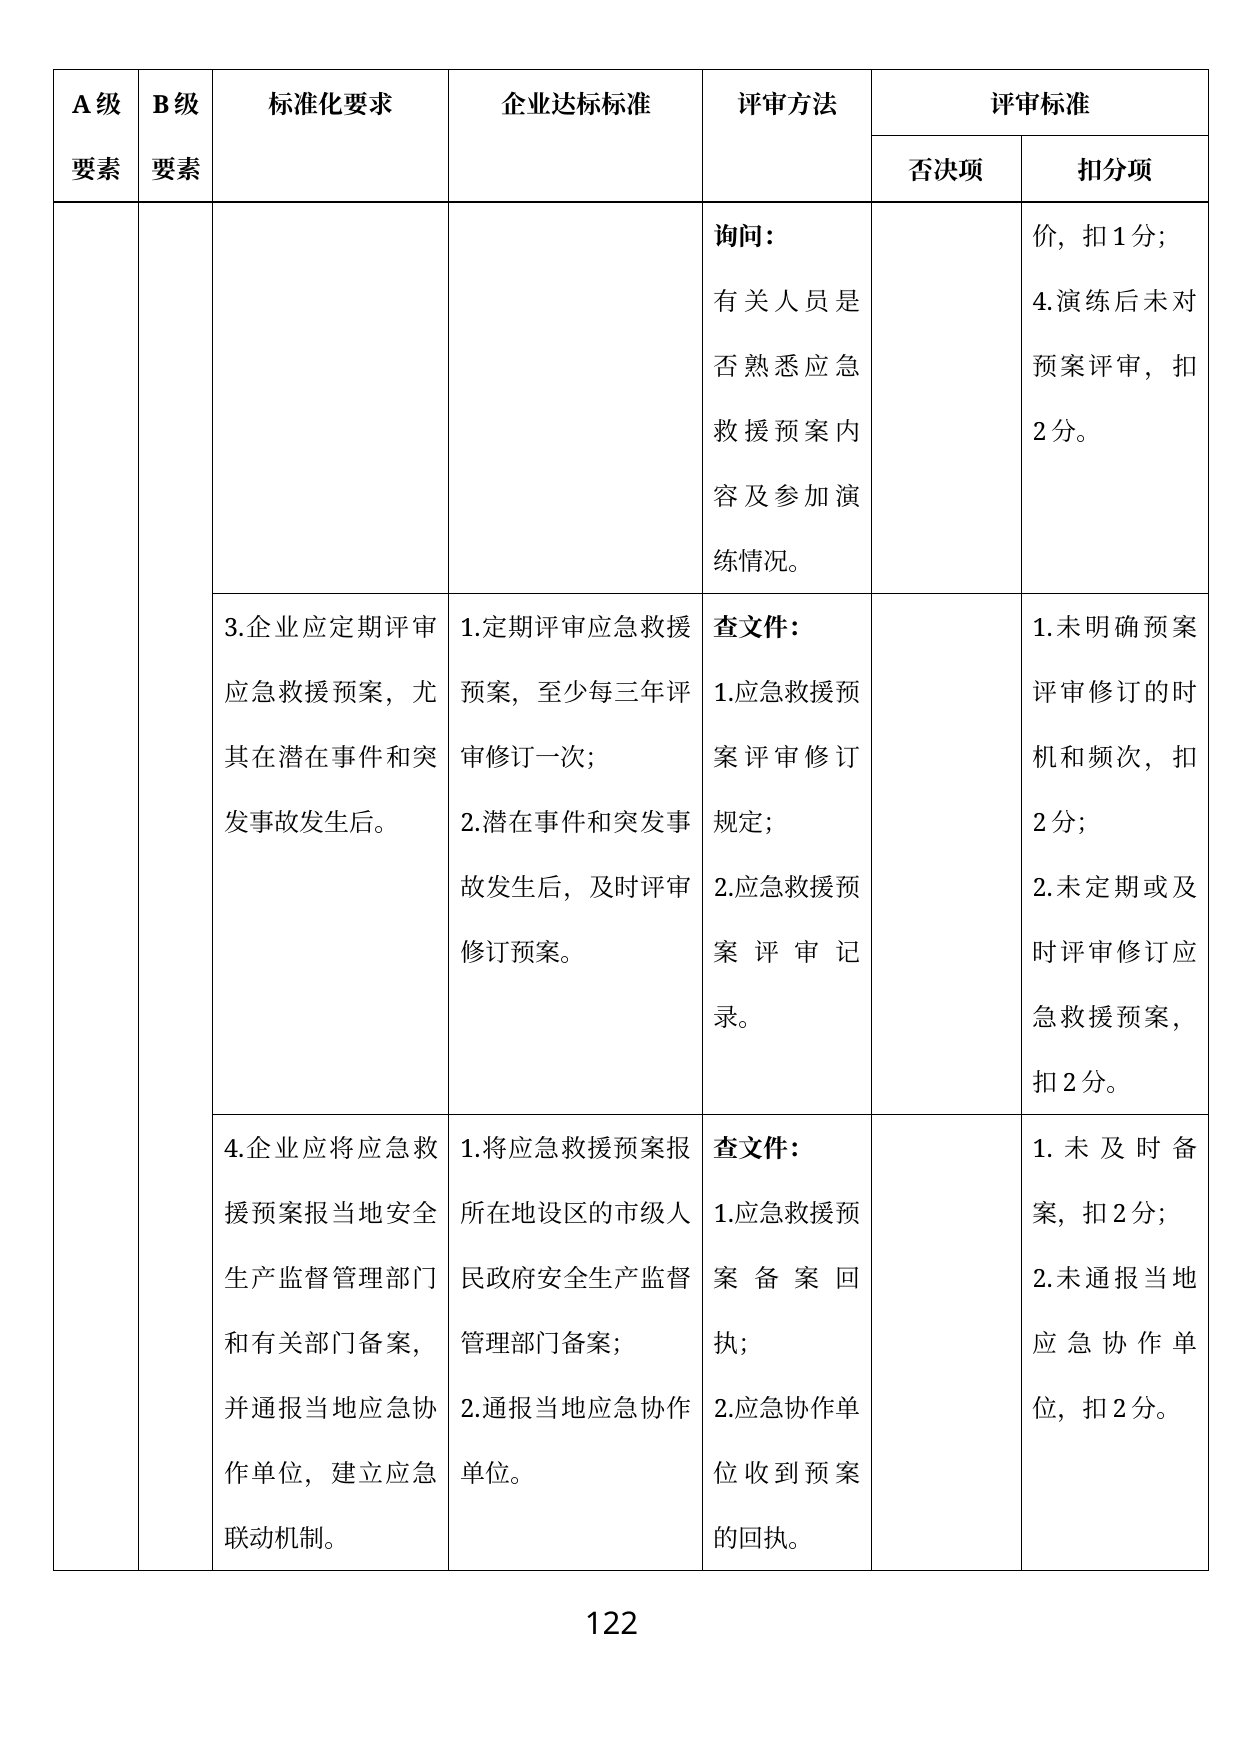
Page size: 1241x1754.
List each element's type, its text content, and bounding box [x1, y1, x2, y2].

table_header 评审方法 [703, 70, 871, 201]
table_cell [449, 203, 702, 592]
table_cell 否决项 [872, 136, 1021, 201]
table_cell 查文件： 1.应急救援预案备案回执； 2.应急协作单位收到预案的回执。 [703, 1115, 871, 1569]
table_cell 4.企业应将应急救援预案报当地安全生产监督管理部门和有关部门备案，并通报当地应急协作单位，建立应急联动机制。 [213, 1115, 448, 1569]
table_header 企业达标标准 [449, 70, 702, 201]
table_header B级要素 [139, 70, 212, 201]
table_cell 1.未明确预案评审修订的时机和频次，扣2分； 2.未定期或及时评审修订应急救援预案，扣2分。 [1022, 594, 1208, 1113]
table_cell 3.企业应定期评审应急救援预案，尤其在潜在事件和突发事故发生后。 [213, 594, 448, 1113]
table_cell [213, 203, 448, 592]
table_header A级要素 [54, 70, 138, 201]
table_cell 扣分项 [1022, 136, 1208, 201]
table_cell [1022, 203, 1208, 592]
table_cell [872, 203, 1021, 592]
table_cell [872, 594, 1021, 1113]
table_cell 查文件： 1.应急救援预案评审修订规定； 2.应急救援预案评审记录。 [703, 594, 871, 1113]
table_header 评审标准 [872, 70, 1208, 135]
table_cell 1.定期评审应急救援预案，至少每三年评审修订一次； 2.潜在事件和突发事故发生后，及时评审修订预案。 [449, 594, 702, 1113]
table_header 标准化要求 [213, 70, 448, 201]
table_cell 1.将应急救援预案报所在地设区的市级人民政府安全生产监督管理部门备案； 2.通报当地应急协作单位。 [449, 1115, 702, 1569]
table_cell [872, 1115, 1021, 1569]
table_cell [703, 203, 871, 592]
table_cell 1.未及时备案，扣2分； 2.未通报当地应急协作单位，扣2分。 [1022, 1115, 1208, 1569]
